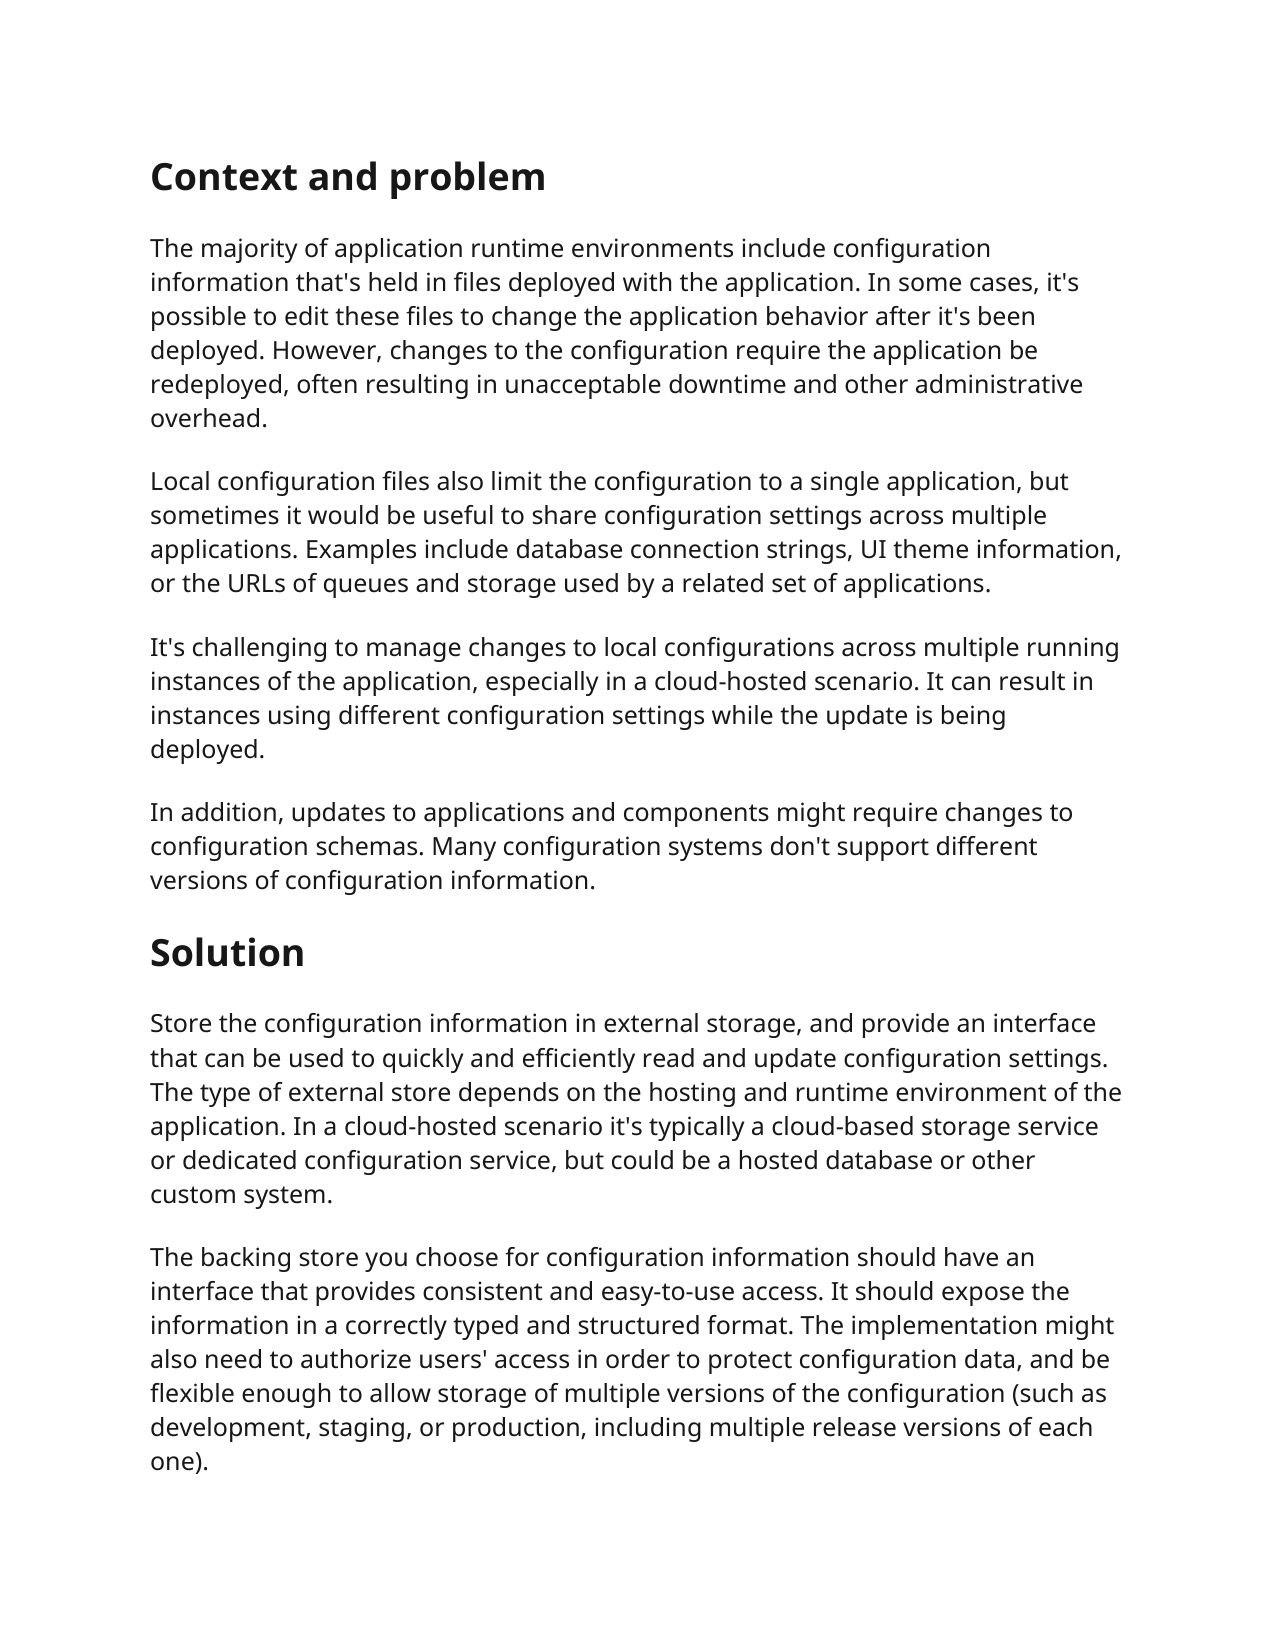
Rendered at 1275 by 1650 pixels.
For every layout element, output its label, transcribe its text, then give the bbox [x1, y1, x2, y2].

subtitle Solution [150, 926, 1125, 977]
text The majority of application runtime environments include configuration information that's held in files deployed with the application. In some cases, it's possible to edit these files to change the application behavior after it's been deployed. However, changes to the configuration require the application be redeployed, often resulting in unacceptable downtime and other administrative overhead. [150, 230, 1125, 434]
text The backing store you choose for configuration information should have an interface that provides consistent and easy-to-use access. It should expose the information in a correctly typed and structured format. The implementation might also need to authorize users' access in order to protect configuration data, and be flexible enough to allow storage of multiple versions of the configuration (such as development, staging, or production, including multiple release versions of each one). [150, 1240, 1125, 1478]
text Context and problem [150, 150, 1125, 201]
text In addition, updates to applications and components might require changes to configuration schemas. Many configuration systems don't support different versions of configuration information. [150, 794, 1125, 897]
text It's challenging to manage changes to local configurations across multiple running instances of the application, especially in a cloud-hosted scenario. It can result in instances using different configuration settings while the update is being deployed. [150, 629, 1125, 765]
text Local configuration files also limit the configuration to a single application, but sometimes it would be useful to share configuration settings across multiple applications. Examples include database connection strings, UI theme information, or the URLs of queues and storage used by a related set of applications. [150, 464, 1125, 600]
text Store the configuration information in external storage, and provide an interface that can be used to quickly and efficiently read and update configuration settings. The type of external store depends on the hosting and runtime environment of the application. In a cloud-hosted scenario it's typically a cloud-based storage service or dedicated configuration service, but could be a hosted database or other custom system. [150, 1006, 1125, 1211]
